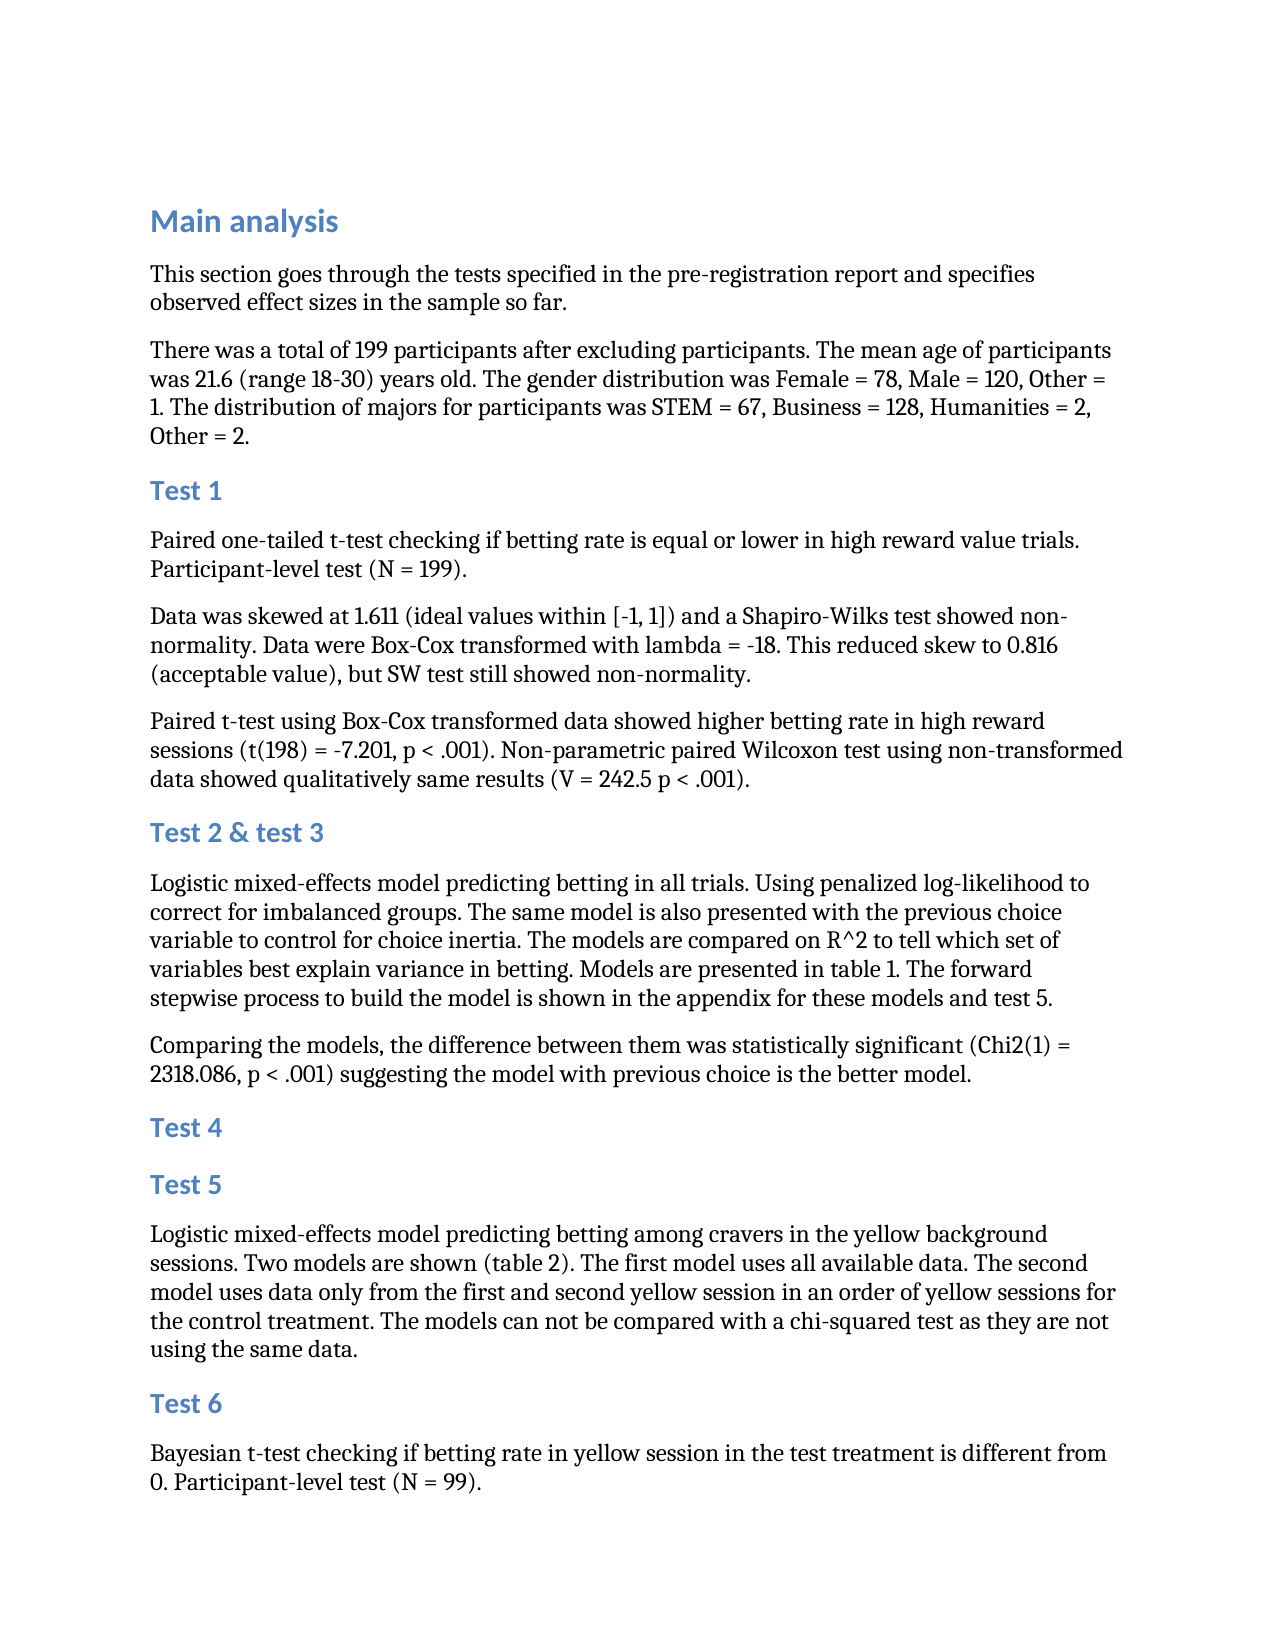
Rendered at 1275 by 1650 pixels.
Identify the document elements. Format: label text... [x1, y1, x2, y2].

text There was a total of 199 participants after excluding participants. The mean age of participants was 21.6 (range 18-30) years old. The gender distribution was Female = 78, Male = 120, Other = 1. The distribution of majors for participants was STEM = 67, Business = 128, Humanities = 2, Other = 2. [150, 336, 1125, 451]
text Logistic mixed-effects model predicting betting in all trials. Using penalized log-likelihood to correct for imbalanced groups. The same model is also presented with the previous choice variable to control for choice inertia. The models are compared on R^2 to tell which set of variables best explain variance in betting. Models are presented in table 1. The forward stepwise process to build the model is shown in the appendix for these models and test 5. [150, 869, 1125, 1012]
text Paired one-tailed t-test checking if betting rate is equal or lower in high reward value trials. Participant-level test (N = 199). [150, 526, 1125, 583]
subtitle Test 1 [150, 472, 1125, 507]
subtitle Test 4 [150, 1109, 1125, 1145]
text Data was skewed at 1.611 (ideal values within [-1, 1]) and a Shapiro-Wilks test showed non-normality. Data were Box-Cox transformed with lambda = -18. This reduced skew to 0.816 (acceptable value), but SW test still showed non-normality. [150, 602, 1125, 688]
text Bayesian t-test checking if betting rate in yellow session in the test treatment is different from 0. Participant-level test (N = 99). [150, 1439, 1125, 1497]
text Comparing the models, the difference between them was statistically significant (Chi2(1) = 2318.086, p < .001) suggesting the model with previous choice is the better model. [150, 1031, 1125, 1089]
text Logistic mixed-effects model predicting betting among cravers in the yellow background sessions. Two models are shown (table 2). The first model uses all available data. The second model uses data only from the first and second yellow session in an order of yellow sessions for the control treatment. The models can not be compared with a chi-squared test as they are not using the same data. [150, 1220, 1125, 1364]
subtitle Main analysis [150, 200, 1125, 241]
text Paired t-test using Box-Cox transformed data showed higher betting rate in high reward sessions (t(198) = -7.201, p < .001). Non-parametric paired Wilcoxon test using non-transformed data showed qualitatively same results (V = 242.5 p < .001). [150, 707, 1125, 793]
subtitle Test 2 & test 3 [150, 814, 1125, 850]
subtitle Test 5 [150, 1166, 1125, 1202]
subtitle Test 6 [150, 1385, 1125, 1421]
text This section goes through the tests specified in the pre-registration report and specifies observed effect sizes in the sample so far. [150, 259, 1125, 317]
